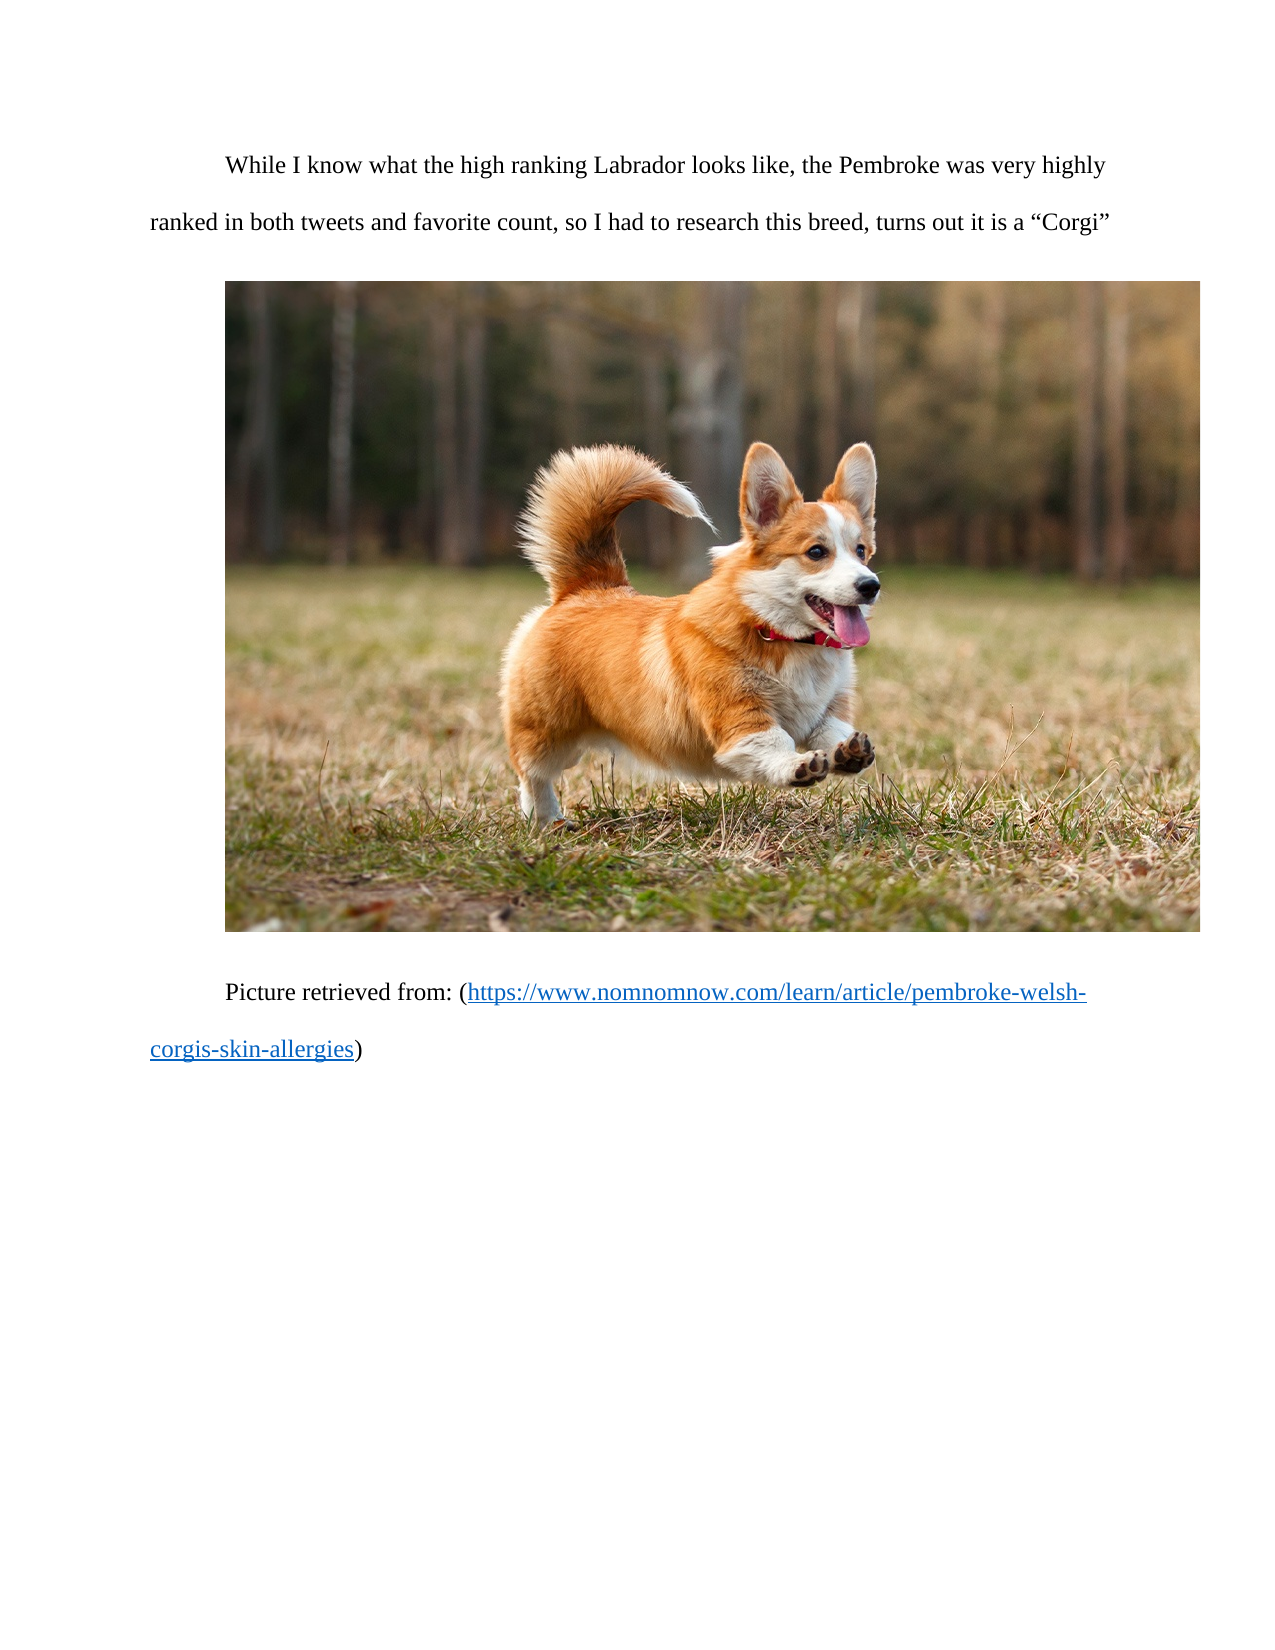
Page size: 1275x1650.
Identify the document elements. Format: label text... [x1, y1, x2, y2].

picture [225, 281, 1200, 932]
text Picture retrieved from: (https://www.nomnomnow.com/learn/article/pembroke-welsh-corgis-skin-allergies) [150, 977, 1125, 1063]
text While I know what the high ranking Labrador looks like, the Pembroke was very highly ranked in both tweets and favorite count, so I had to research this breed, turns out it is a “Corgi” [150, 150, 1125, 236]
